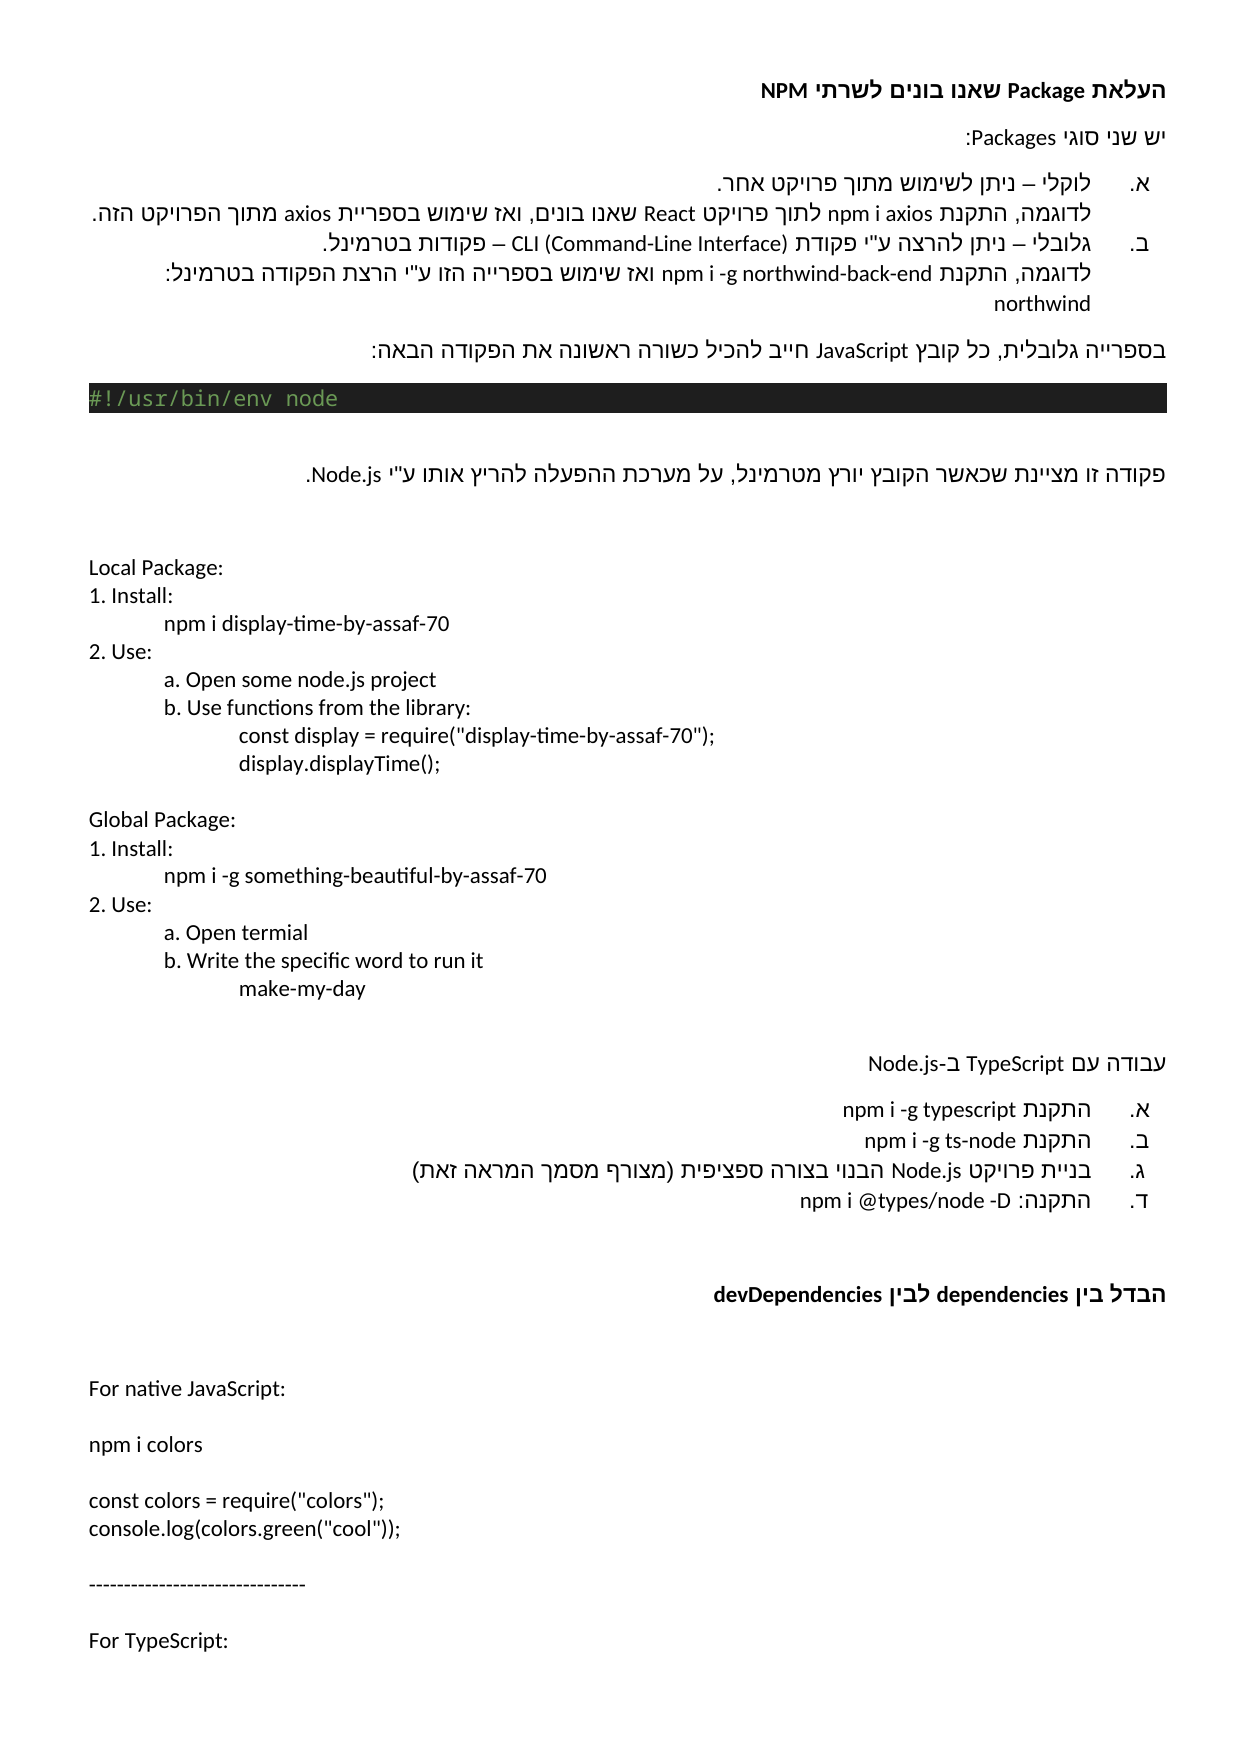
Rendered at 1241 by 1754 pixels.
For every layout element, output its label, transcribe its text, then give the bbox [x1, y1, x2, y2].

text make-my-day [89, 974, 1167, 1002]
list התקנת npm i -g typescript [89, 1096, 1129, 1123]
list בניית פרויקט Node.js הבנוי בצורה ספציפית (מצורף מסמך המראה זאת) [89, 1156, 1129, 1184]
list לדוגמה, התקנת npm i -g northwind-back-end ואז שימוש בספרייה הזו ע"י הרצת הפקודה בטרמינל: northwind [89, 259, 1092, 317]
text 1. Install: [89, 834, 1167, 862]
list גלובלי – ניתן להרצה ע"י פקודת CLI (Command-Line Interface) – פקודות בטרמינל. [89, 229, 1129, 257]
list התקנה: npm i @types/node -D [89, 1186, 1129, 1214]
text npm i display-time-by-assaf-70 [89, 609, 1167, 637]
text const colors = require("colors"); [89, 1486, 1167, 1514]
text display.displayTime(); [89, 749, 1167, 778]
text a. Open some node.js project [89, 666, 1167, 693]
text Local Package: [89, 553, 1167, 581]
text 1. Install: [89, 581, 1167, 609]
text const display = require("display-time-by-assaf-70"); [89, 722, 1167, 749]
text ------------------------------- [89, 1570, 1167, 1598]
list לדוגמה, התקנת npm i axios לתוך פרויקט React שאנו בונים, ואז שימוש בספריית axios מתוך הפרויקט הזה. [89, 199, 1092, 227]
text npm i colors [89, 1430, 1167, 1458]
text For TypeScript: [89, 1626, 1167, 1654]
text העלאת Package שאנו בונים לשרתי NPM [89, 76, 1167, 104]
text b. Use functions from the library: [89, 693, 1167, 722]
list התקנת npm i -g ts-node [89, 1126, 1129, 1154]
text 2. Use: [89, 637, 1167, 666]
text הבדל בין dependencies לבין devDependencies [89, 1280, 1167, 1308]
text #!/usr/bin/env node [89, 383, 1167, 413]
list לוקלי – ניתן לשימוש מתוך פרויקט אחר. [89, 170, 1129, 197]
text Global Package: [89, 806, 1167, 834]
text npm i -g something-beautiful-by-assaf-70 [89, 862, 1167, 890]
text a. Open termial [89, 918, 1167, 946]
text console.log(colors.green("cool")); [89, 1514, 1167, 1542]
text עבודה עם TypeScript ב-Node.js [89, 1049, 1167, 1077]
text פקודה זו מציינת שכאשר הקובץ יורץ מטרמינל, על מערכת ההפעלה להריץ אותו ע"י Node.js. [89, 460, 1167, 488]
text בספרייה גלובלית, כל קובץ JavaScript חייב להכיל כשורה ראשונה את הפקודה הבאה: [89, 336, 1167, 364]
text יש שני סוגי Packages: [89, 123, 1167, 151]
text 2. Use: [89, 890, 1167, 918]
text b. Write the specific word to run it [89, 946, 1167, 974]
text For native JavaScript: [89, 1374, 1167, 1402]
